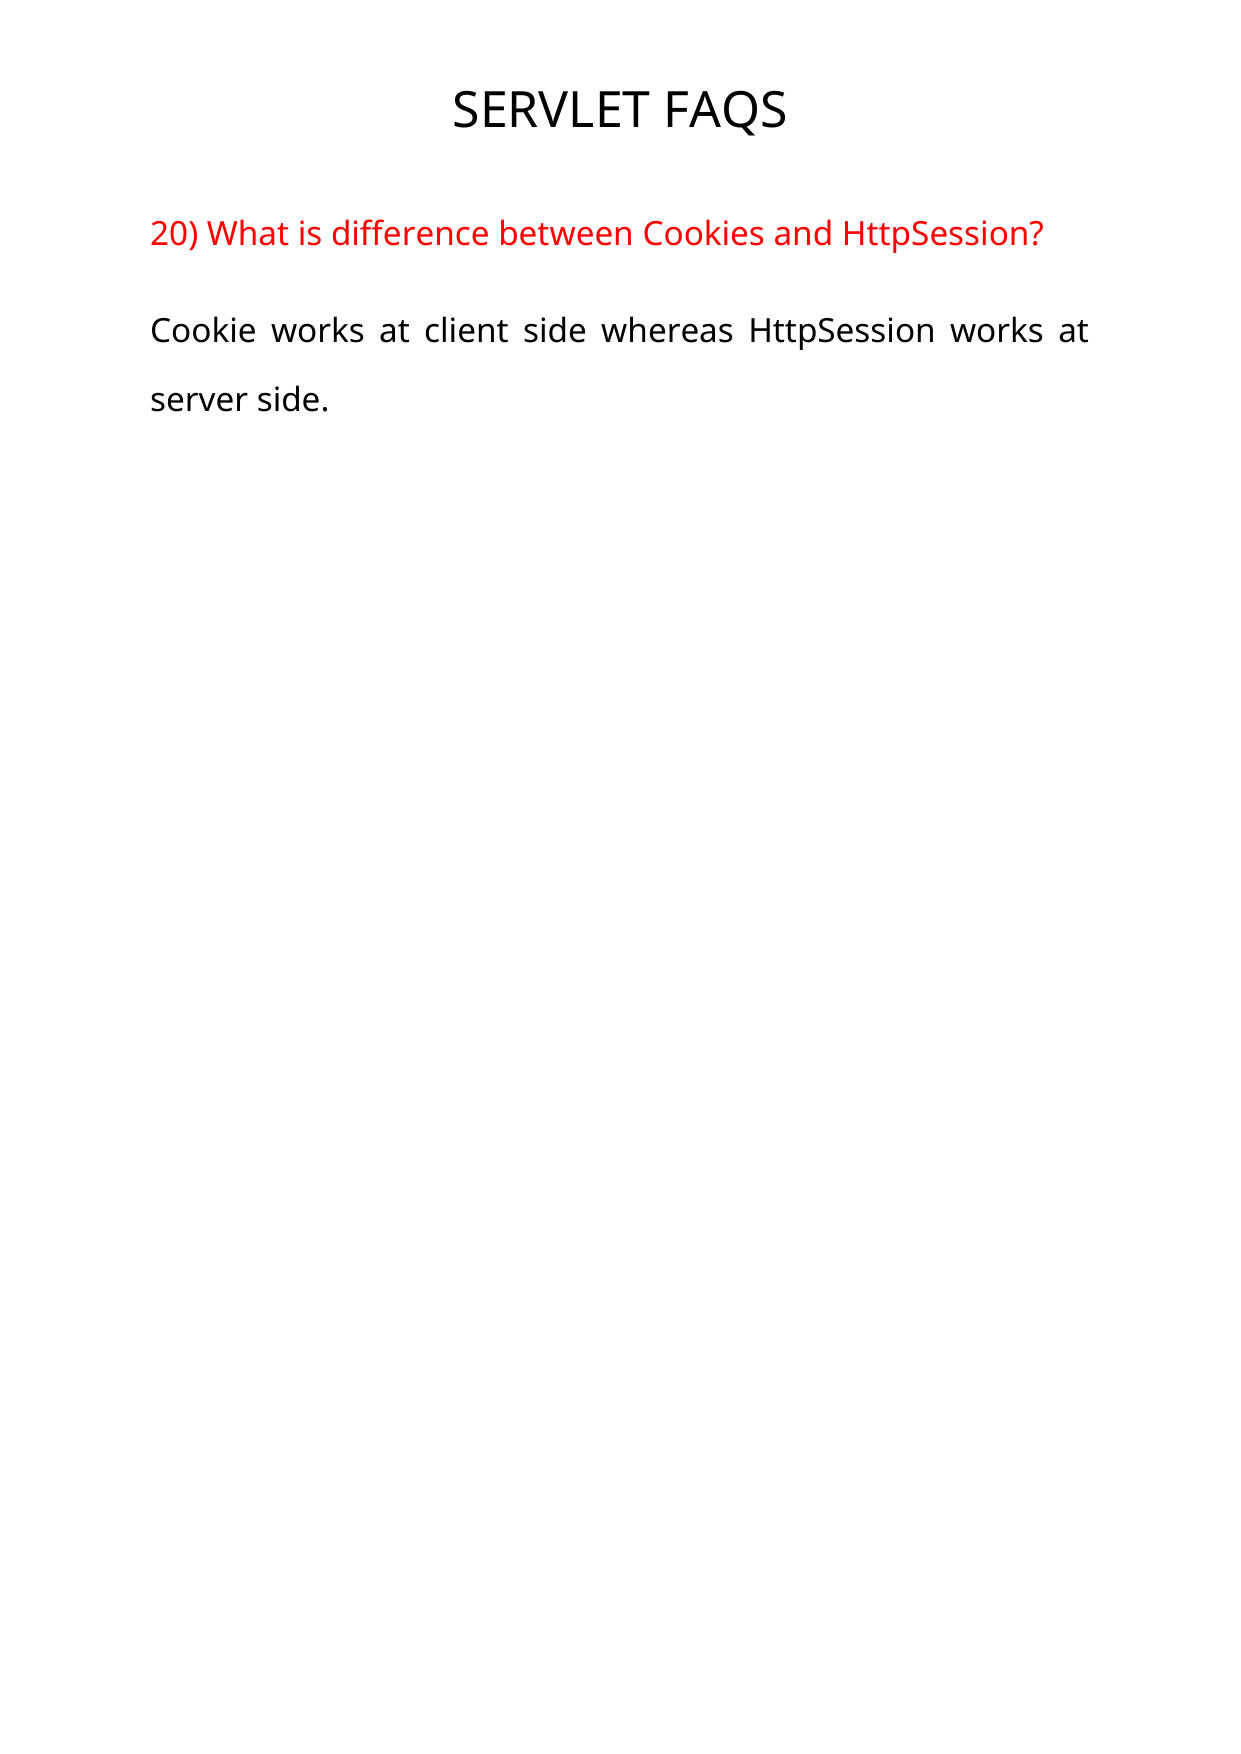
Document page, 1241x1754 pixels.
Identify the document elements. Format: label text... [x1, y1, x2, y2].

subtitle Cookie works at client side whereas HttpSession works at server side. [150, 353, 1090, 421]
subtitle 20) What is difference between Cookies and HttpSession? [150, 210, 1090, 255]
